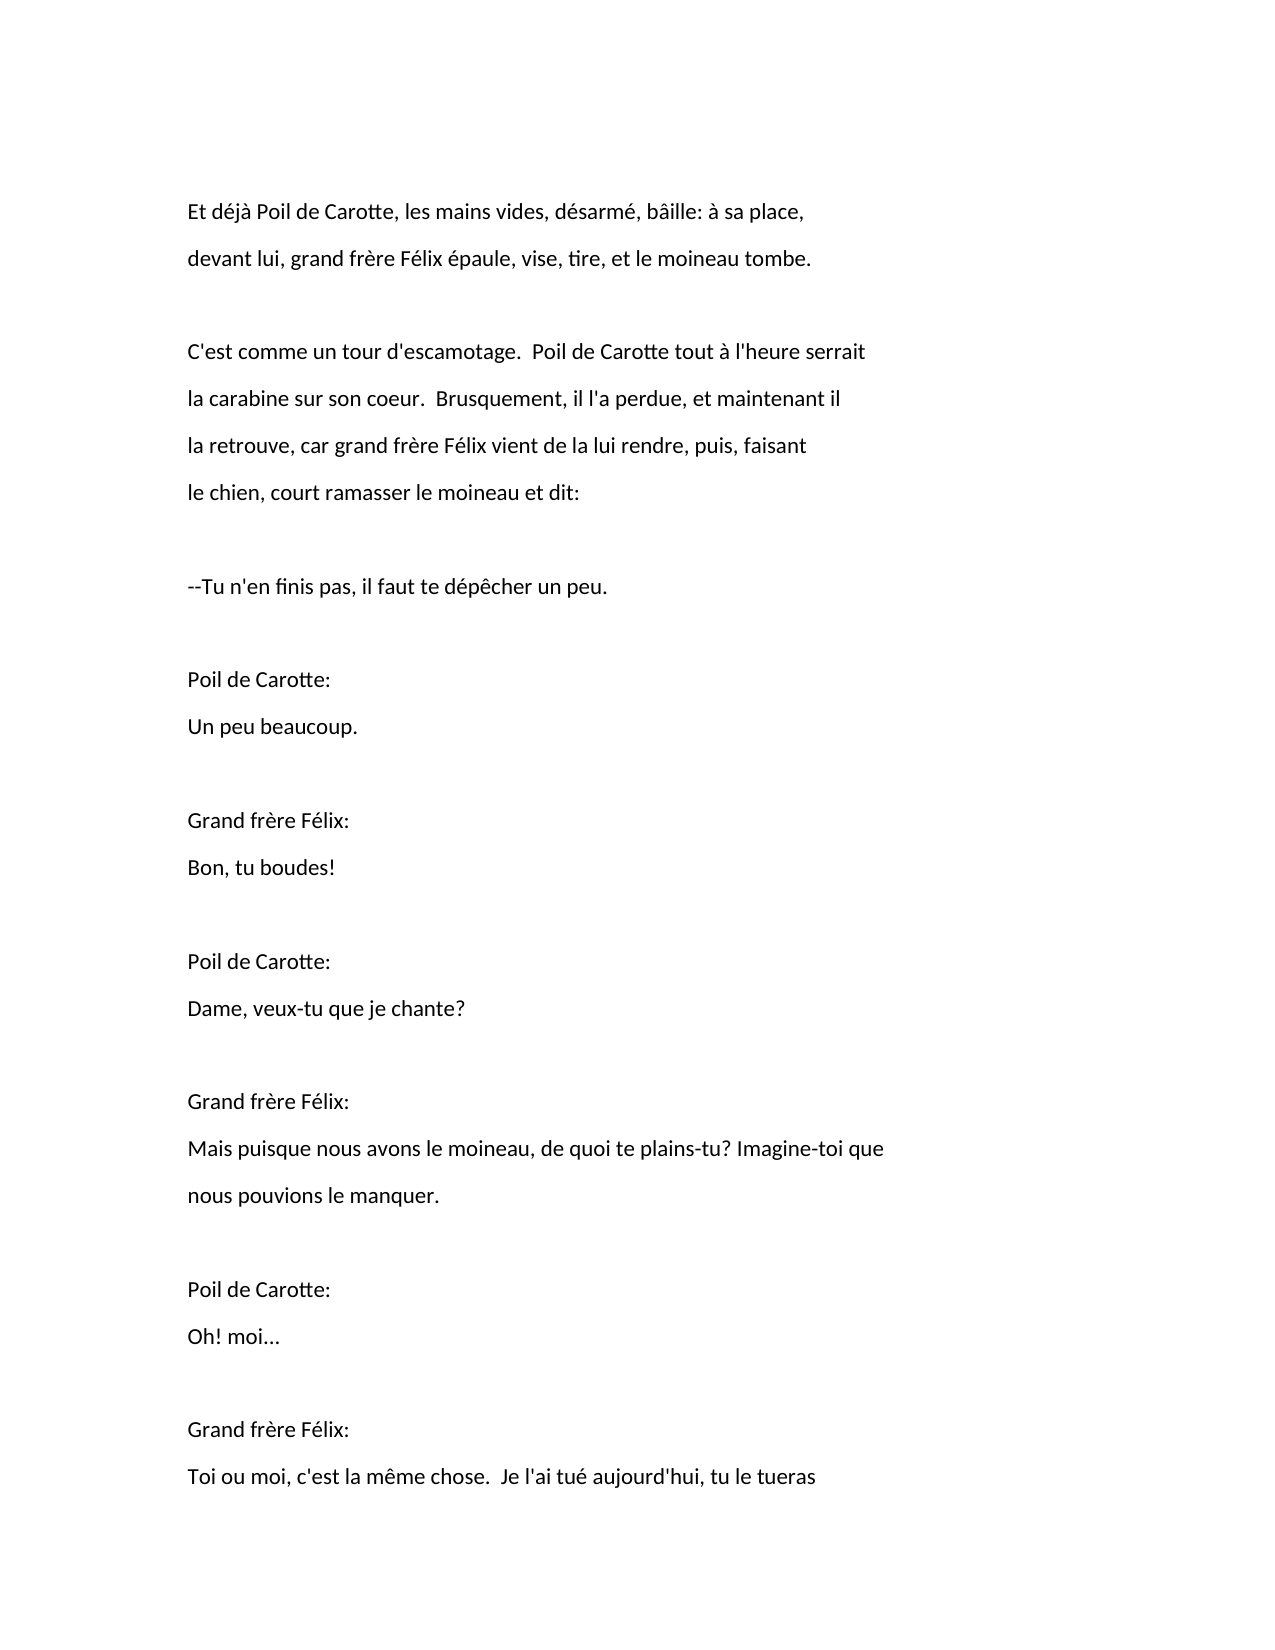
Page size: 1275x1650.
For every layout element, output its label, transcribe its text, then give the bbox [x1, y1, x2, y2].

text Poil de Carotte: [187, 1275, 1087, 1303]
text Poil de Carotte: [187, 947, 1087, 975]
text Bon, tu boudes! [187, 853, 1087, 881]
text --Tu n'en finis pas, il faut te dépêcher un peu. [187, 572, 1087, 600]
text Dame, veux-tu que je chante? [187, 994, 1087, 1022]
text Grand frère Félix: [187, 806, 1087, 834]
text Grand frère Félix: [187, 1087, 1087, 1116]
text Poil de Carotte: [187, 666, 1087, 694]
text la carabine sur son coeur. Brusquement, il l'a perdue, et maintenant il [187, 384, 1087, 412]
text Grand frère Félix: [187, 1416, 1087, 1444]
text Toi ou moi, c'est la même chose. Je l'ai tué aujourd'hui, tu le tueras [187, 1462, 1087, 1491]
text la retrouve, car grand frère Félix vient de la lui rendre, puis, faisant [187, 431, 1087, 459]
text Mais puisque nous avons le moineau, de quoi te plains-tu? Imagine-toi que [187, 1134, 1087, 1162]
text Un peu beaucoup. [187, 712, 1087, 741]
text le chien, court ramasser le moineau et dit: [187, 478, 1087, 506]
text nous pouvions le manquer. [187, 1181, 1087, 1209]
text devant lui, grand frère Félix épaule, vise, tire, et le moineau tombe. [187, 244, 1087, 272]
text Et déjà Poil de Carotte, les mains vides, désarmé, bâille: à sa place, [187, 197, 1087, 225]
text C'est comme un tour d'escamotage. Poil de Carotte tout à l'heure serrait [187, 337, 1087, 366]
text Oh! moi... [187, 1322, 1087, 1350]
